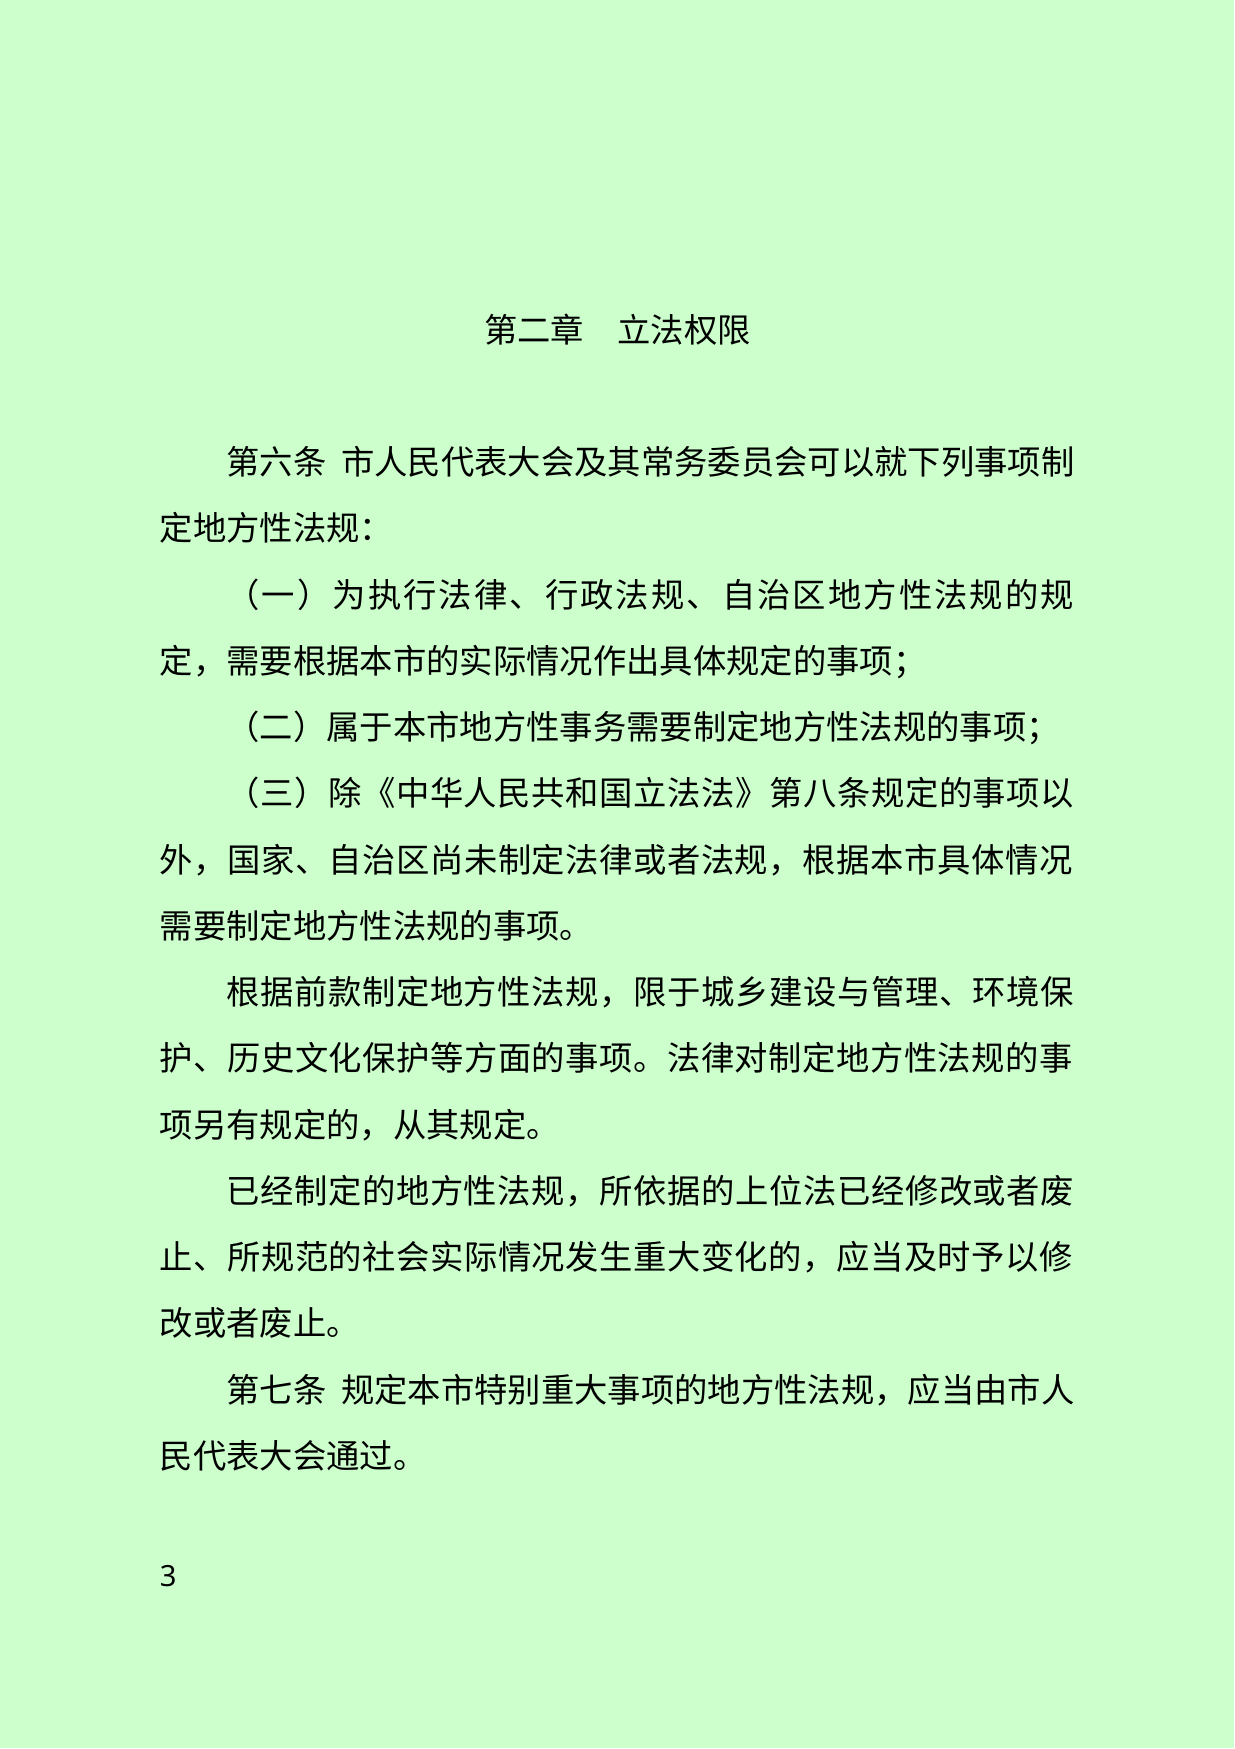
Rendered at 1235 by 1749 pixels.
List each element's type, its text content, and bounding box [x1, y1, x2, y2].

list 立法权限 [159, 294, 1075, 361]
text 已经制定的地方性法规，所依据的上位法已经修改或者废止、所规范的社会实际情况发生重大变化的，应当及时予以修改或者废止。 [159, 1156, 1075, 1354]
text （三）除《中华人民共和国立法法》第八条规定的事项以外，国家、自治区尚未制定法律或者法规，根据本市具体情况需要制定地方性法规的事项。 [159, 758, 1075, 957]
text 根据前款制定地方性法规，限于城乡建设与管理、环境保护、历史文化保护等方面的事项。法律对制定地方性法规的事项另有规定的，从其规定。 [159, 957, 1075, 1156]
text （二）属于本市地方性事务需要制定地方性法规的事项； [159, 692, 1075, 758]
text （一）为执行法律、行政法规、自治区地方性法规的规定，需要根据本市的实际情况作出具体规定的事项； [159, 559, 1075, 692]
text 第七条 规定本市特别重大事项的地方性法规，应当由市人民代表大会通过。 [159, 1354, 1075, 1487]
text 第六条 市人民代表大会及其常务委员会可以就下列事项制定地方性法规： [159, 427, 1075, 559]
